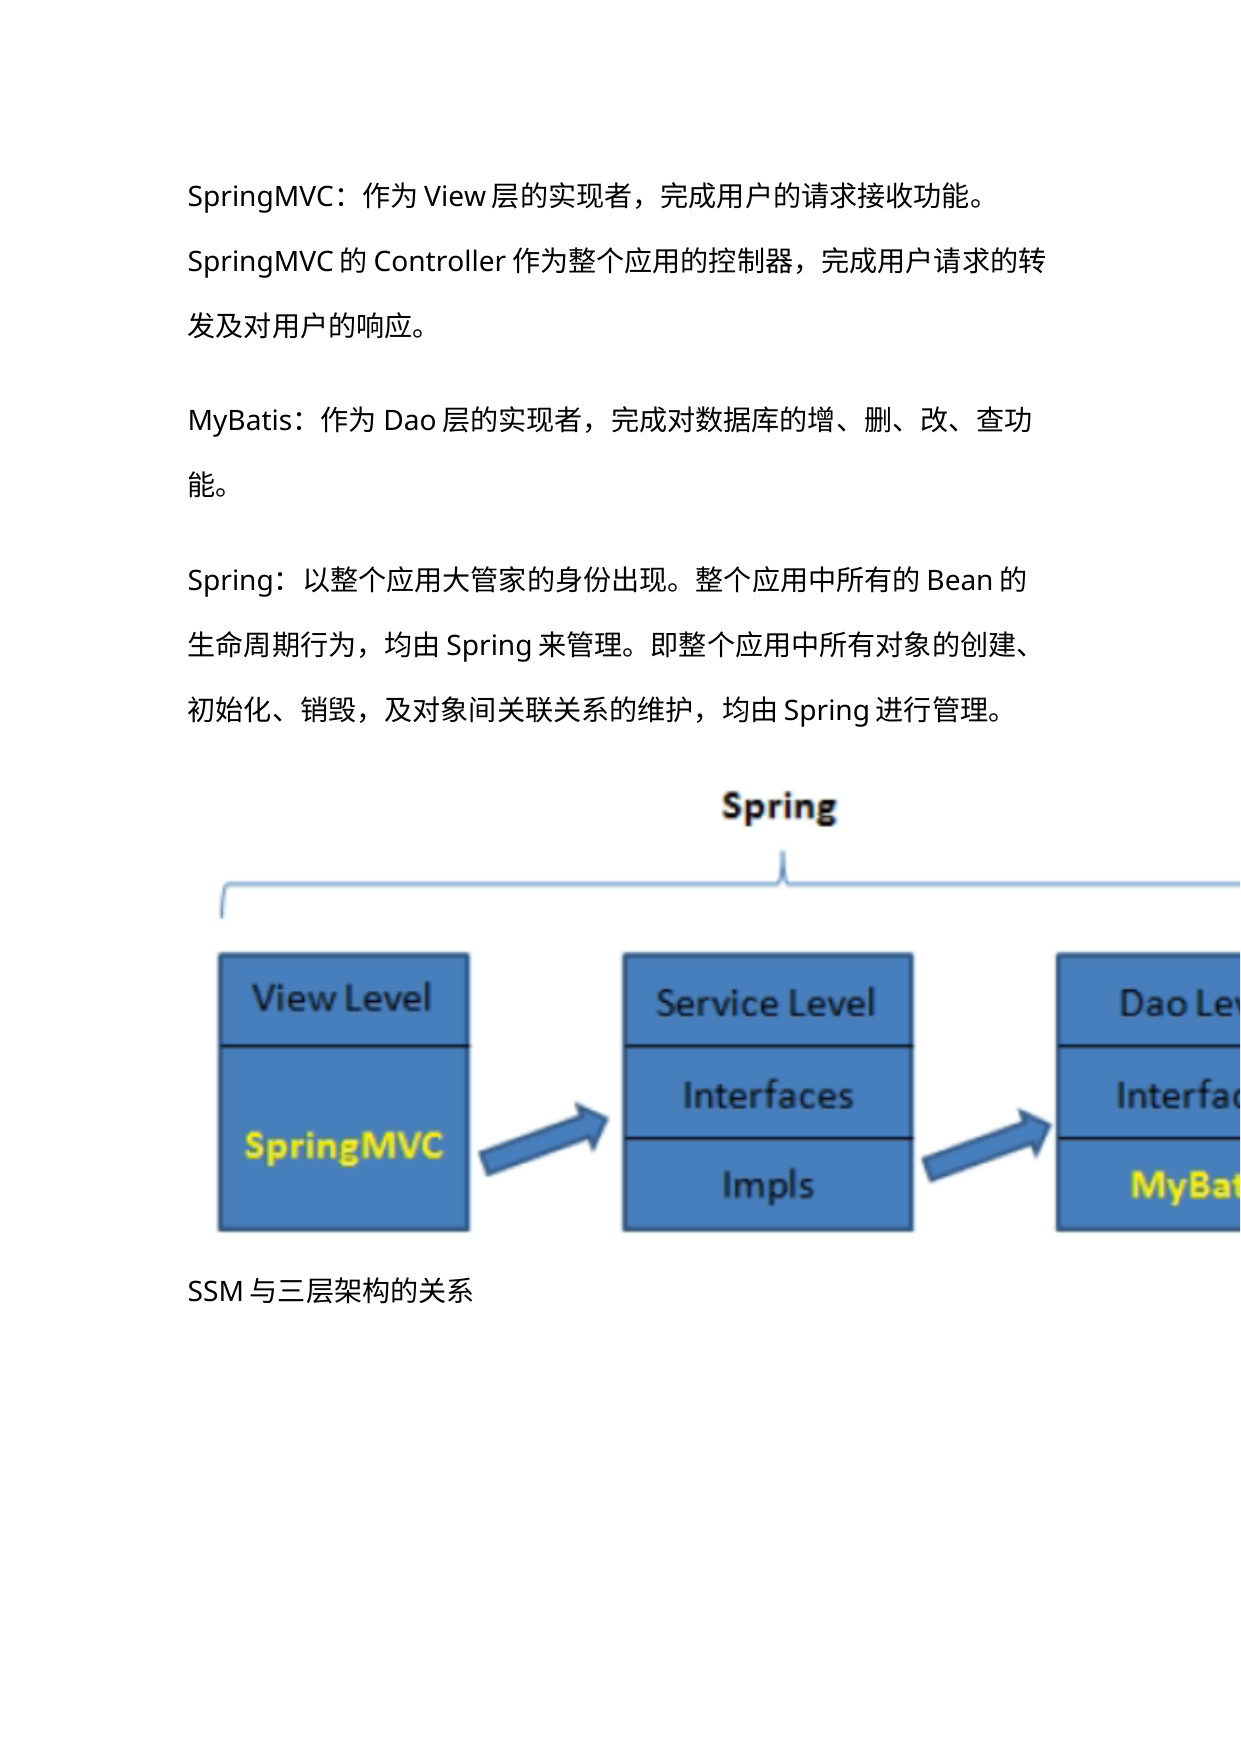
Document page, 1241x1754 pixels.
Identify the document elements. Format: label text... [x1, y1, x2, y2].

text SpringMVC：作为View层的实现者，完成用户的请求接收功能。SpringMVC的Controller作为整个应用的控制器，完成用户请求的转发及对用户的响应。 [187, 162, 1053, 357]
picture [187, 769, 1241, 1247]
text Spring：以整个应用大管家的身份出现。整个应用中所有的Bean的生命周期行为，均由Spring来管理。即整个应用中所有对象的创建、初始化、销毁，及对象间关联关系的维护，均由Spring进行管理。 [187, 545, 1053, 740]
text MyBatis：作为 Dao层的实现者，完成对数据库的增、删、改、查功能。 [187, 386, 1053, 516]
text SSM与三层架构的关系 [187, 1257, 1053, 1322]
